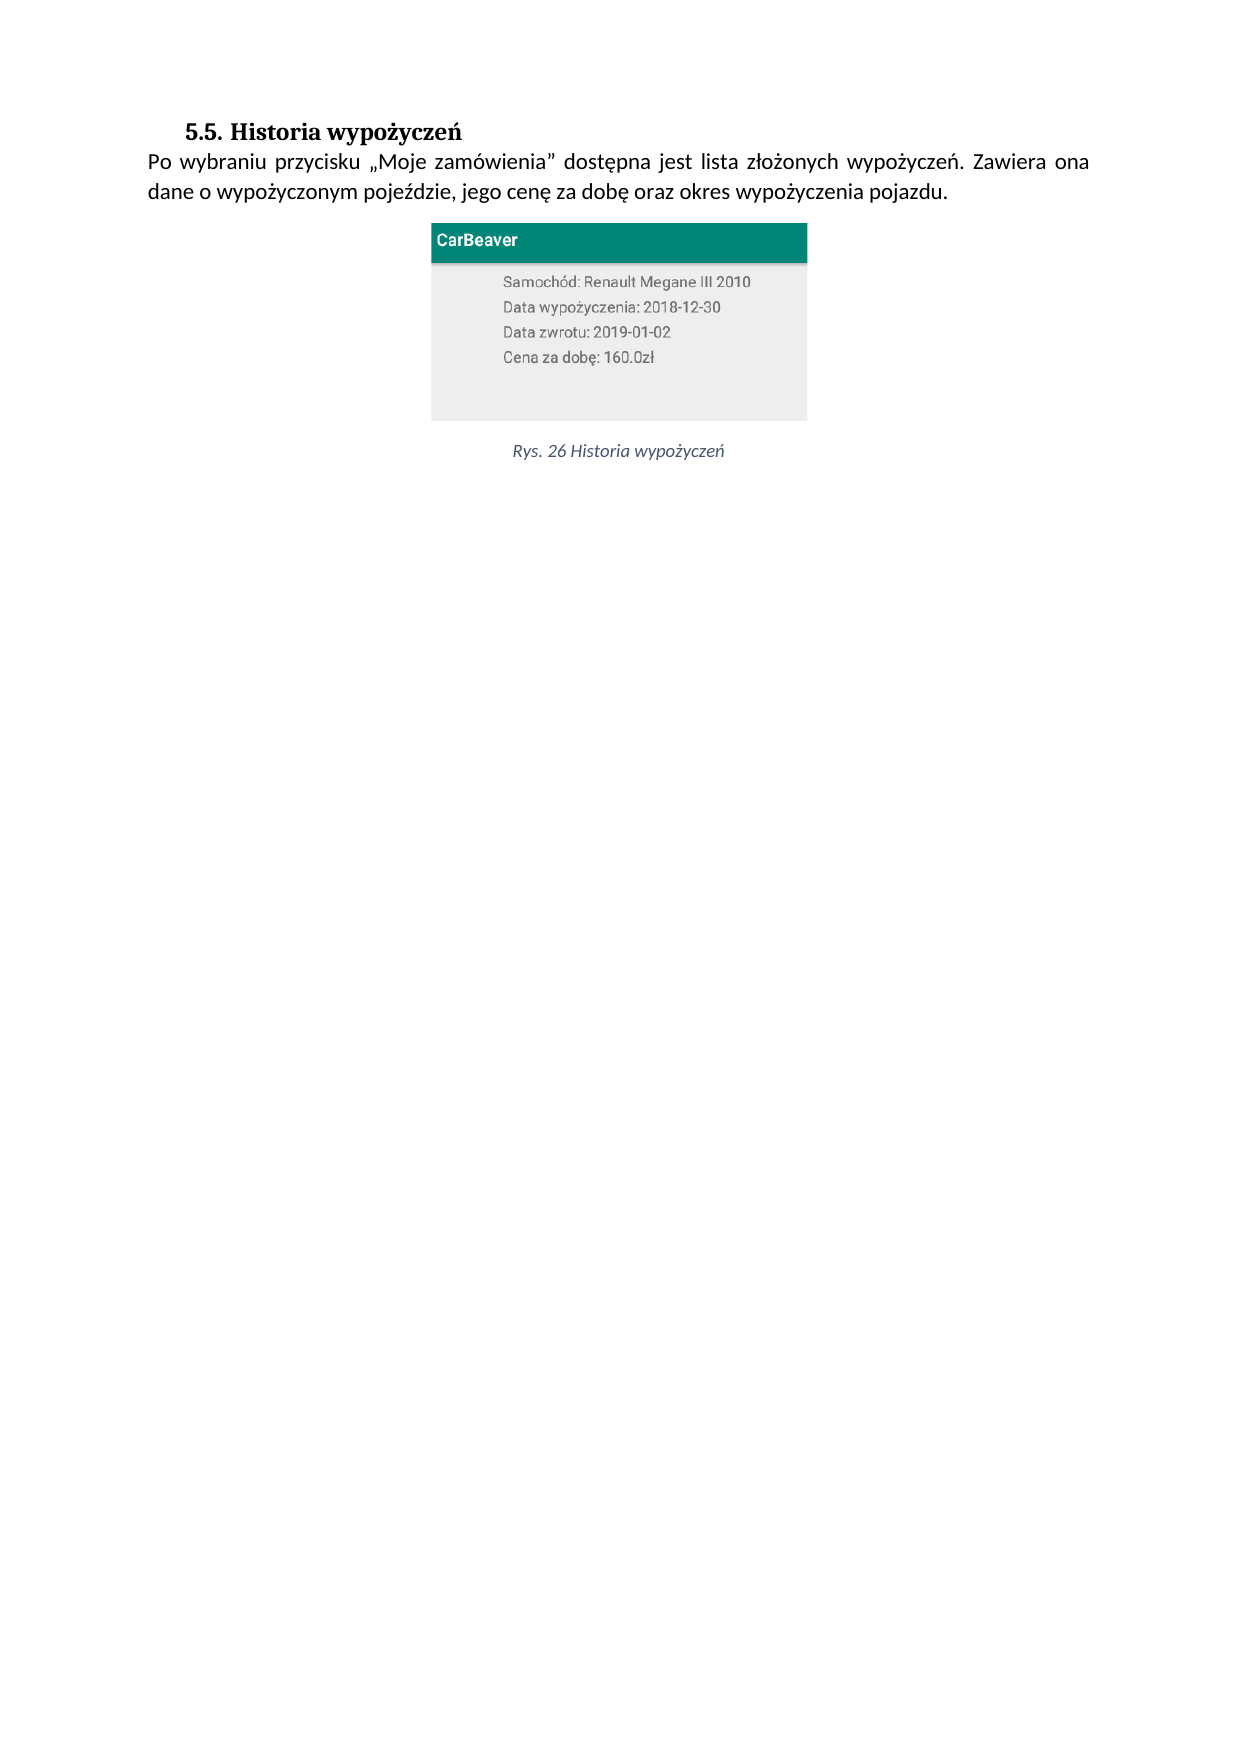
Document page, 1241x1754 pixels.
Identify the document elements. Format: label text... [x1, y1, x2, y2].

picture [431, 223, 808, 421]
subtitle Historia wypożyczeń [185, 118, 1091, 147]
text Po wybraniu przycisku „Moje zamówienia” dostępna jest lista złożonych wypożyczeń. Zawiera ona dane o wypożyczonym pojeździe, jego cenę za dobę oraz okres wypożyczenia pojazdu. [148, 147, 1091, 205]
text Rys. 26 Historia wypożyczeń [148, 439, 1091, 462]
